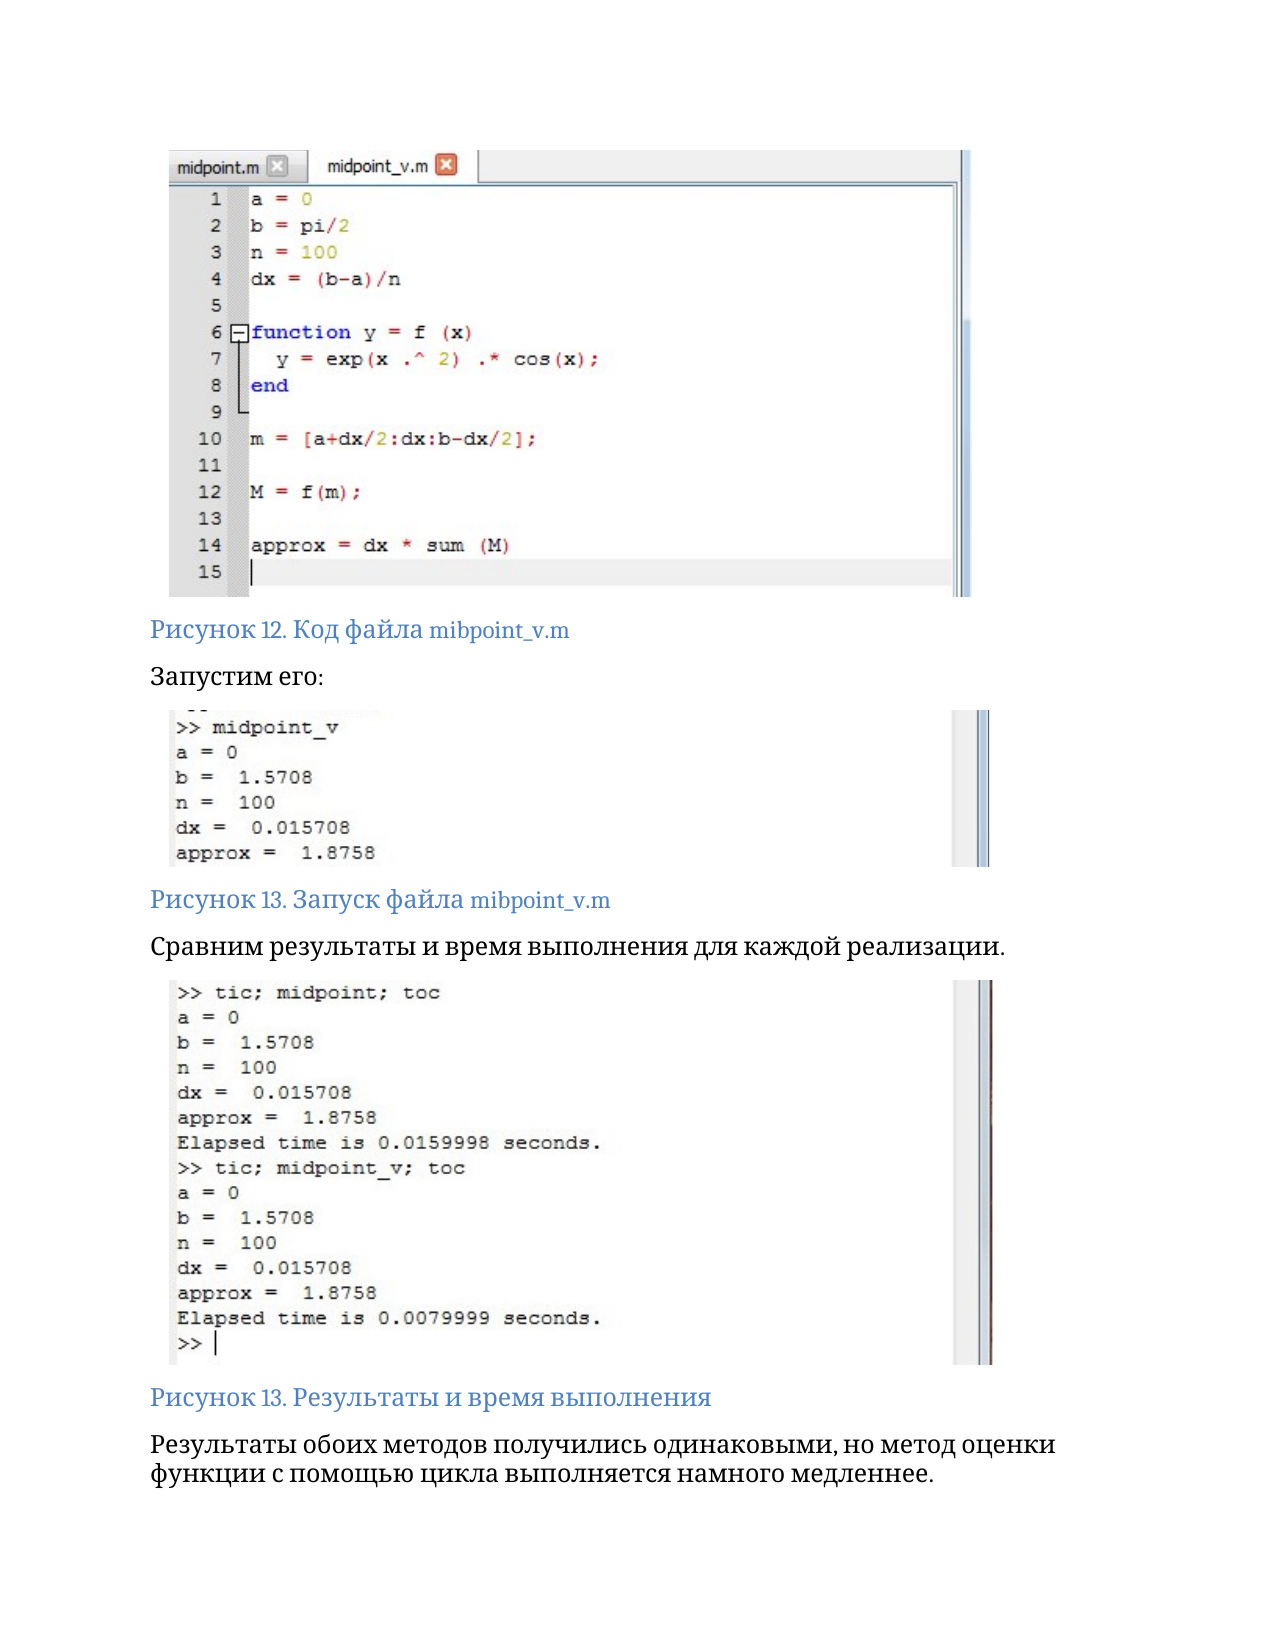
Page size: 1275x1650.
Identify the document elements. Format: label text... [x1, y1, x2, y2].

picture [168, 150, 972, 597]
text Рисунок 13. Запуск файла mibpoint_v.m [150, 886, 1125, 914]
picture [168, 980, 993, 1365]
text Запустим его: [150, 663, 1125, 692]
text Сравним результаты и время выполнения для каждой реализации. [150, 933, 1125, 962]
text Рисунок 13. Результаты и время выполнения [150, 1384, 1125, 1412]
text Рисунок 12. Код файла mibpoint_v.m [150, 616, 1125, 644]
picture [168, 710, 990, 867]
text Результаты обоих методов получились одинаковыми, но метод оценки функции с помощью цикла выполняется намного медленнее. [150, 1431, 1125, 1489]
